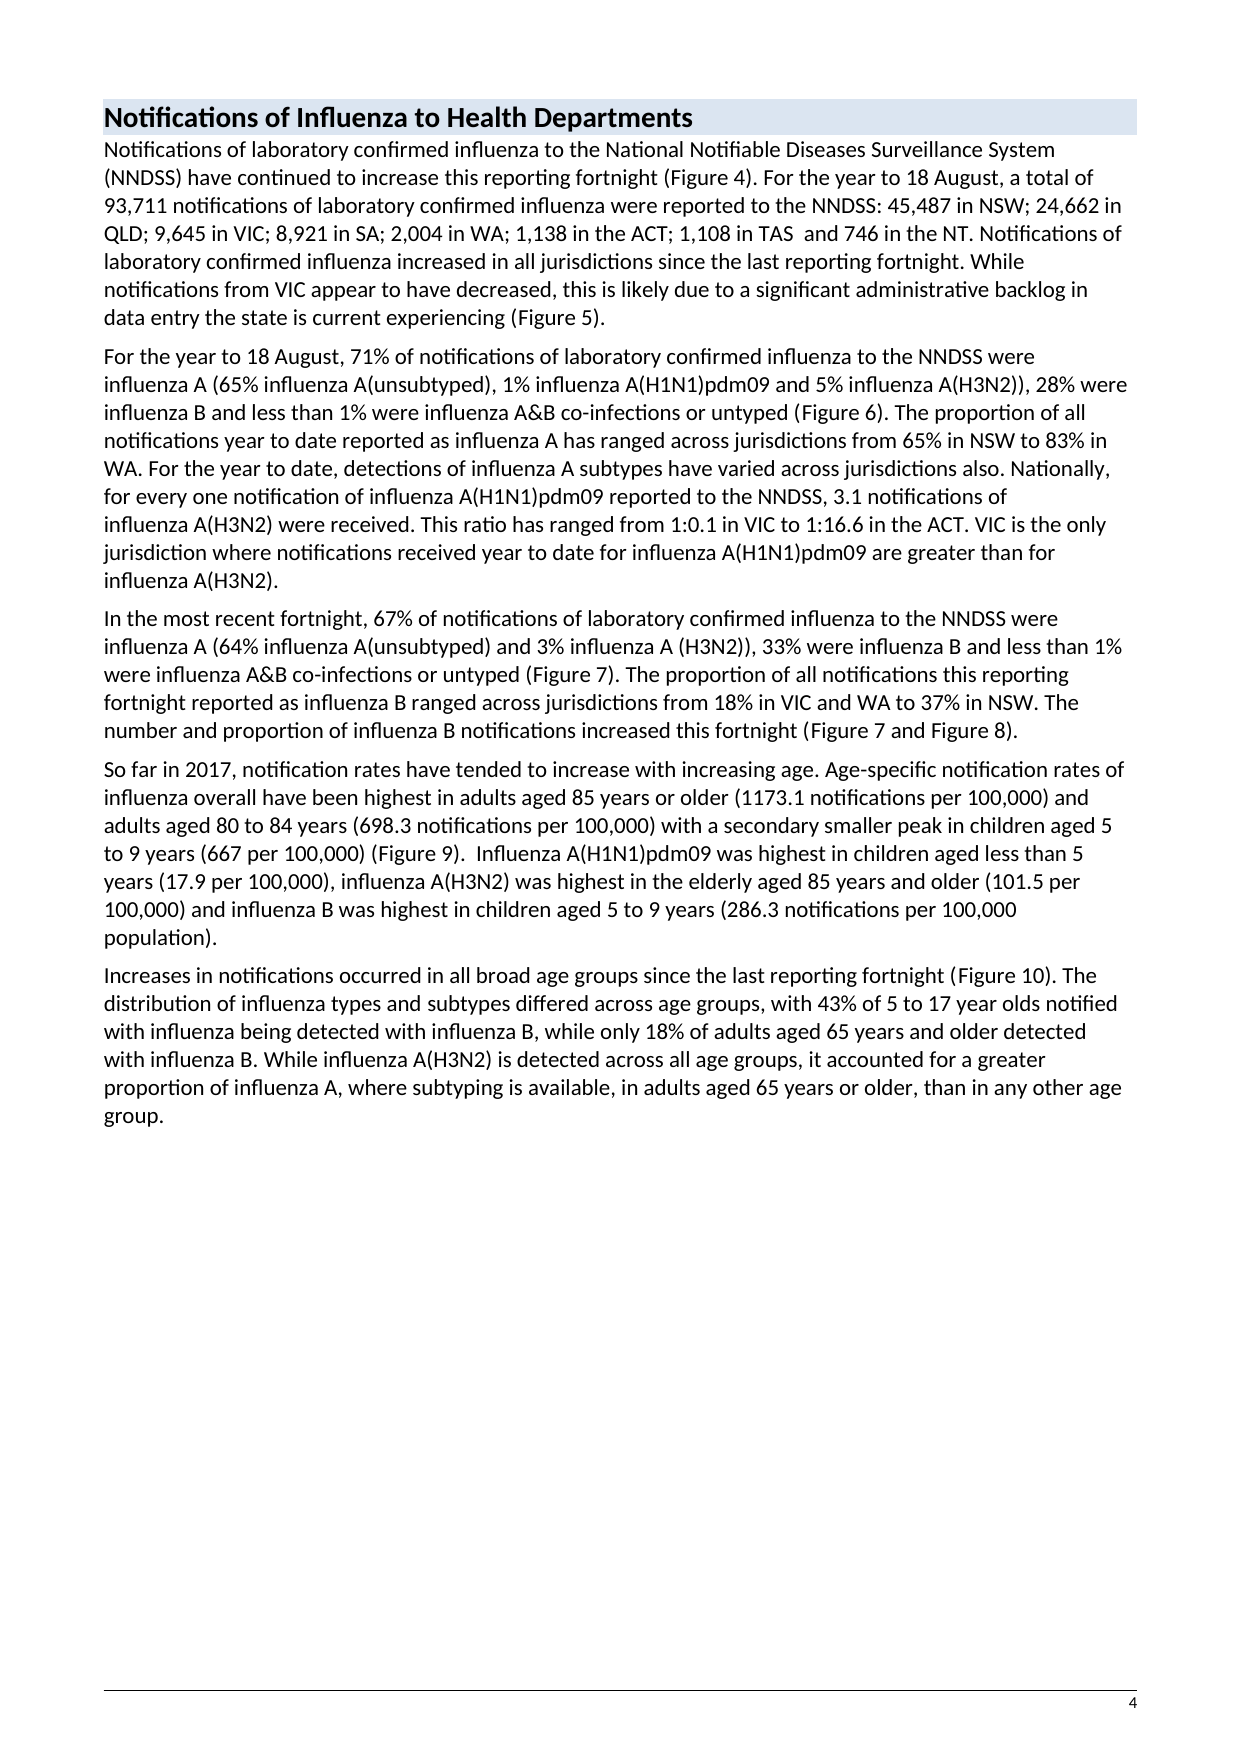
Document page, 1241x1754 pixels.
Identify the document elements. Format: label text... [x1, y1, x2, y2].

list Notifications of laboratory confirmed influenza to the National Notifiable Diseases Surveillance System (NNDSS) have continued to increase this reporting fortnight (Figure 4). For the year to 18 August, a total of 93,711 notifications of laboratory confirmed influenza were reported to the NNDSS: 45,487 in NSW; 24,662 in QLD; 9,645 in VIC; 8,921 in SA; 2,004 in WA; 1,138 in the ACT; 1,108 in TAS and 746 in the NT. Notifications of laboratory confirmed influenza increased in all jurisdictions since the last reporting fortnight. While notifications from VIC appear to have decreased, this is likely due to a significant administrative backlog in data entry the state is current experiencing (Figure 5). [103, 135, 1134, 331]
list So far in 2017, notification rates have tended to increase with increasing age. Age-specific notification rates of influenza overall have been highest in adults aged 85 years or older (1173.1 notifications per 100,000) and adults aged 80 to 84 years (698.3 notifications per 100,000) with a secondary smaller peak in children aged 5 to 9 years (667 per 100,000) (Figure 9). Influenza A(H1N1)pdm09 was highest in children aged less than 5 years (17.9 per 100,000), influenza A(H3N2) was highest in the elderly aged 85 years and older (101.5 per 100,000) and influenza B was highest in children aged 5 to 9 years (286.3 notifications per 100,000 population). [103, 755, 1134, 951]
list Increases in notifications occurred in all broad age groups since the last reporting fortnight (Figure 10). The distribution of influenza types and subtypes differed across age groups, with 43% of 5 to 17 year olds notified with influenza being detected with influenza B, while only 18% of adults aged 65 years and older detected with influenza B. While influenza A(H3N2) is detected across all age groups, it accounted for a greater proportion of influenza A, where subtyping is available, in adults aged 65 years or older, than in any other age group. [103, 961, 1134, 1129]
list For the year to 18 August, 71% of notifications of laboratory confirmed influenza to the NNDSS were influenza A (65% influenza A(unsubtyped), 1% influenza A(H1N1)pdm09 and 5% influenza A(H3N2)), 28% were influenza B and less than 1% were influenza A&B co-infections or untyped (Figure 6). The proportion of all notifications year to date reported as influenza A has ranged across jurisdictions from 65% in NSW to 83% in WA. For the year to date, detections of influenza A subtypes have varied across jurisdictions also. Nationally, for every one notification of influenza A(H1N1)pdm09 reported to the NNDSS, 3.1 notifications of influenza A(H3N2) were received. This ratio has ranged from 1:0.1 in VIC to 1:16.6 in the ACT. VIC is the only jurisdiction where notifications received year to date for influenza A(H1N1)pdm09 are greater than for influenza A(H3N2). [103, 342, 1134, 594]
subtitle Notifications of Influenza to Health Departments [103, 99, 1137, 135]
list In the most recent fortnight, 67% of notifications of laboratory confirmed influenza to the NNDSS were influenza A (64% influenza A(unsubtyped) and 3% influenza A (H3N2)), 33% were influenza B and less than 1% were influenza A&B co-infections or untyped (Figure 7). The proportion of all notifications this reporting fortnight reported as influenza B ranged across jurisdictions from 18% in VIC and WA to 37% in NSW. The number and proportion of influenza B notifications increased this fortnight (Figure 7 and Figure 8). [103, 604, 1134, 744]
